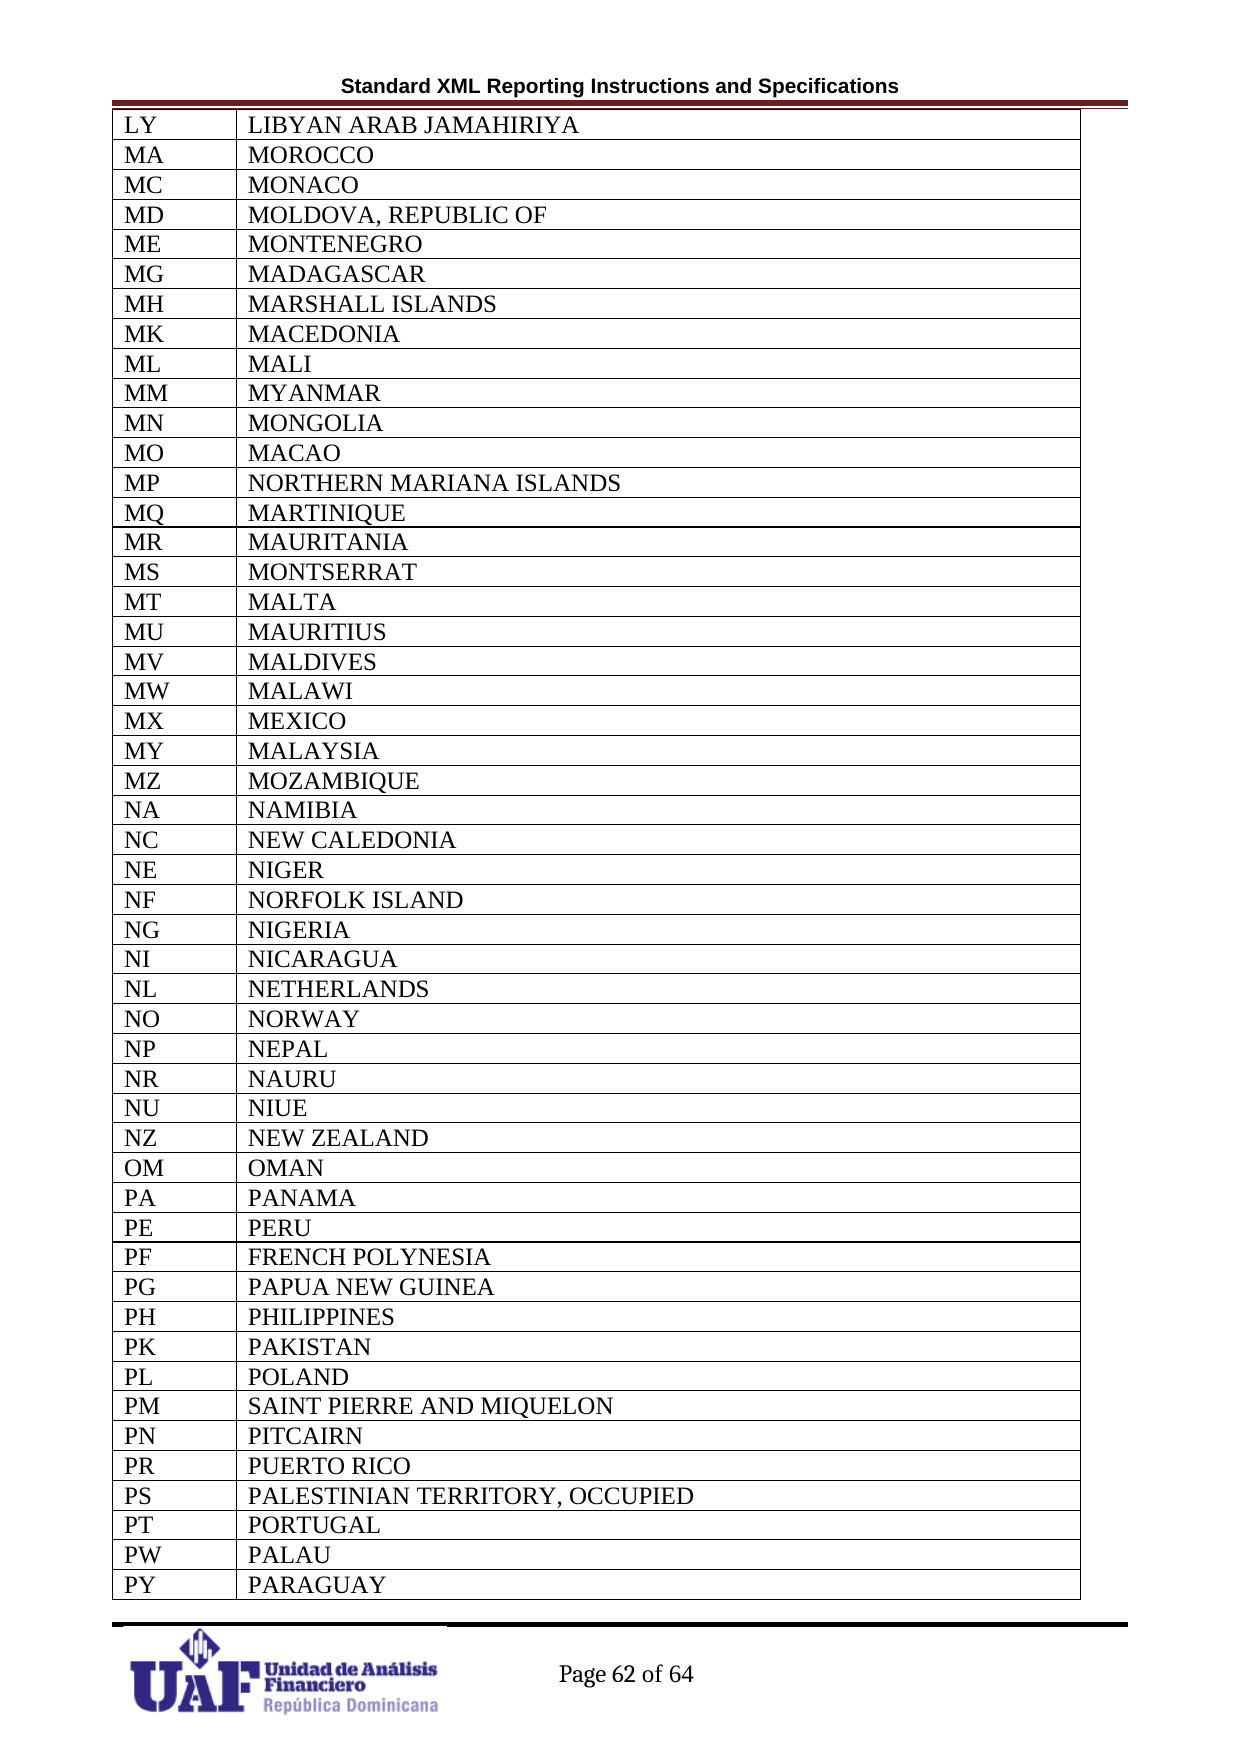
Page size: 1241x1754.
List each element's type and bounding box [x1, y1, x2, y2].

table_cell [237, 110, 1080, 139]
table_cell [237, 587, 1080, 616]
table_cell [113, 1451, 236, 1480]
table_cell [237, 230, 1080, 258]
picture [123, 1626, 447, 1722]
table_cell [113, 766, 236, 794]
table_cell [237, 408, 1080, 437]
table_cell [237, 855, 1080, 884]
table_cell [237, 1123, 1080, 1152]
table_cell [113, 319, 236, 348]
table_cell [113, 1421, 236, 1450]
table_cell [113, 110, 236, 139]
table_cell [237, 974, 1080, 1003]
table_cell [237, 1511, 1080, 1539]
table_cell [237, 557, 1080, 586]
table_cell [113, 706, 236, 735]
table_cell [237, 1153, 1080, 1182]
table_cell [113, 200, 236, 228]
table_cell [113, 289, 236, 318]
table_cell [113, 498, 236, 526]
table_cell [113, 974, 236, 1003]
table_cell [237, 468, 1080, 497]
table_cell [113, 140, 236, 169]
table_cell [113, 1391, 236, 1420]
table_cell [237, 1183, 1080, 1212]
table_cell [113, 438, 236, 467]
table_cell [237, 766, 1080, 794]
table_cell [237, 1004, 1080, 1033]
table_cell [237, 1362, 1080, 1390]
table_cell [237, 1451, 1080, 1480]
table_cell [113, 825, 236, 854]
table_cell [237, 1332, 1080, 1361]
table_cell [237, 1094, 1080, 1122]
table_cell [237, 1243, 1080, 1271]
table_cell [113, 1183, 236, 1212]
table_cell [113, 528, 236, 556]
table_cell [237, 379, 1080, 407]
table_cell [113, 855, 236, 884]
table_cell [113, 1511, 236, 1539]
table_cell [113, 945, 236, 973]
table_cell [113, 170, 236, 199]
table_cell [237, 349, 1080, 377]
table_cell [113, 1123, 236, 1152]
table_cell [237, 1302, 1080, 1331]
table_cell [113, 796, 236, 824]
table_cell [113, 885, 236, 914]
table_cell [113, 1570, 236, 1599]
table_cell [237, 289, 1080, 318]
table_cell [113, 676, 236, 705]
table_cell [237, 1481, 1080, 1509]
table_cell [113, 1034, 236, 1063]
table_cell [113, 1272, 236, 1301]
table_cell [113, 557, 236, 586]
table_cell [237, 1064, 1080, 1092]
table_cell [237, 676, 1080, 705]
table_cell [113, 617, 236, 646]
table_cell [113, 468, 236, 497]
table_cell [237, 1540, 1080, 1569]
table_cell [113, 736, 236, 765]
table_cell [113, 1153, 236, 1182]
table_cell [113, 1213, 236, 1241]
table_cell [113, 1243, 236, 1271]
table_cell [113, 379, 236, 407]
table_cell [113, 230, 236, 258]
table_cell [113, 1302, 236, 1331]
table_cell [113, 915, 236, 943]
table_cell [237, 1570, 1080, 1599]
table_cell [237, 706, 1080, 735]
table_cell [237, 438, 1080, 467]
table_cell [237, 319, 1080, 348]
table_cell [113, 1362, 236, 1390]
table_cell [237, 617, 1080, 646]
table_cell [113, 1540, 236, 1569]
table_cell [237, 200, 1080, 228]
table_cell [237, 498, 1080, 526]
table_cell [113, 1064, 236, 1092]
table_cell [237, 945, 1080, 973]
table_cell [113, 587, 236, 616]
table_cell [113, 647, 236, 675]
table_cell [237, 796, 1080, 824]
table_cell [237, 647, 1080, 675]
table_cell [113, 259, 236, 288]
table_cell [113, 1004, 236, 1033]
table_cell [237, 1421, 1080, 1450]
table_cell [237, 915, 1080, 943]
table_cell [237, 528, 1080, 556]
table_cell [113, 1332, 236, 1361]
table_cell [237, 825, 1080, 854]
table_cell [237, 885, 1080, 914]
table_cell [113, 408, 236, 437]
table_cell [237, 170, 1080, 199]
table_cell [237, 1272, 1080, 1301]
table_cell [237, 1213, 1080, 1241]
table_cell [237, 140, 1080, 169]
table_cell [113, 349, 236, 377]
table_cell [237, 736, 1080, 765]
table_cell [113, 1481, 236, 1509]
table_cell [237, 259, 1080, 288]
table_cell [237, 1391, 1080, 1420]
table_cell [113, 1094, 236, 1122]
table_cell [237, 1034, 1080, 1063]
